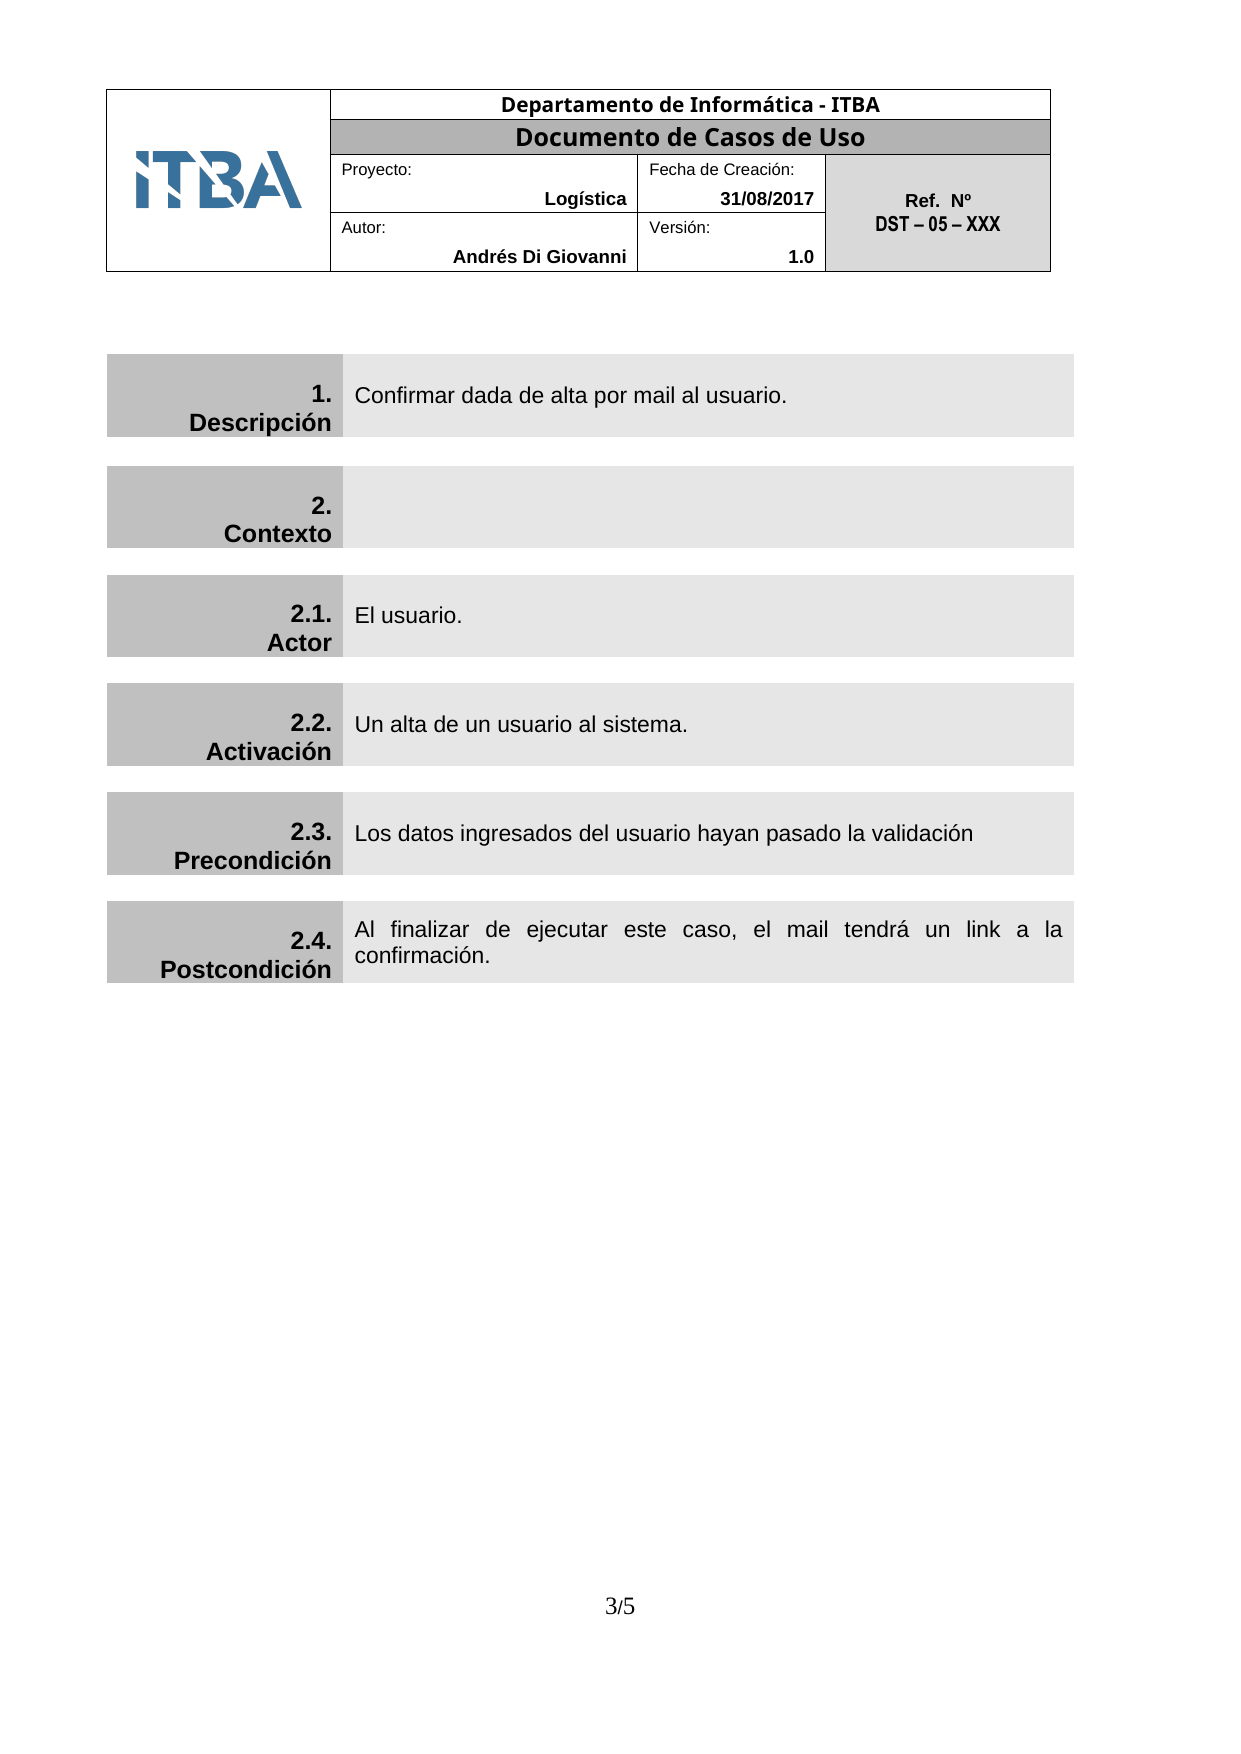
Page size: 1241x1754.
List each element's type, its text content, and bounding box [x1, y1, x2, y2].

table_header 2.2. Activación [107, 683, 343, 766]
table_header 2. Contexto [107, 466, 343, 548]
table_header Los datos ingresados del usuario hayan pasado la validación [343, 792, 1074, 875]
table_header 1. Descripción [107, 354, 343, 437]
table_header 2.3. Precondición [107, 792, 343, 875]
picture [118, 130, 320, 230]
table_header Al finalizar de ejecutar este caso, el mail tendrá un link a la confirmación. [343, 901, 1074, 983]
table_header Confirmar dada de alta por mail al usuario. [343, 354, 1074, 437]
table_header [343, 466, 1074, 548]
table_header Un alta de un usuario al sistema. [343, 683, 1074, 766]
table_header 2.4. Postcondición [107, 901, 343, 983]
table_header El usuario. [343, 575, 1074, 657]
table_header 2.1. Actor [107, 575, 343, 657]
